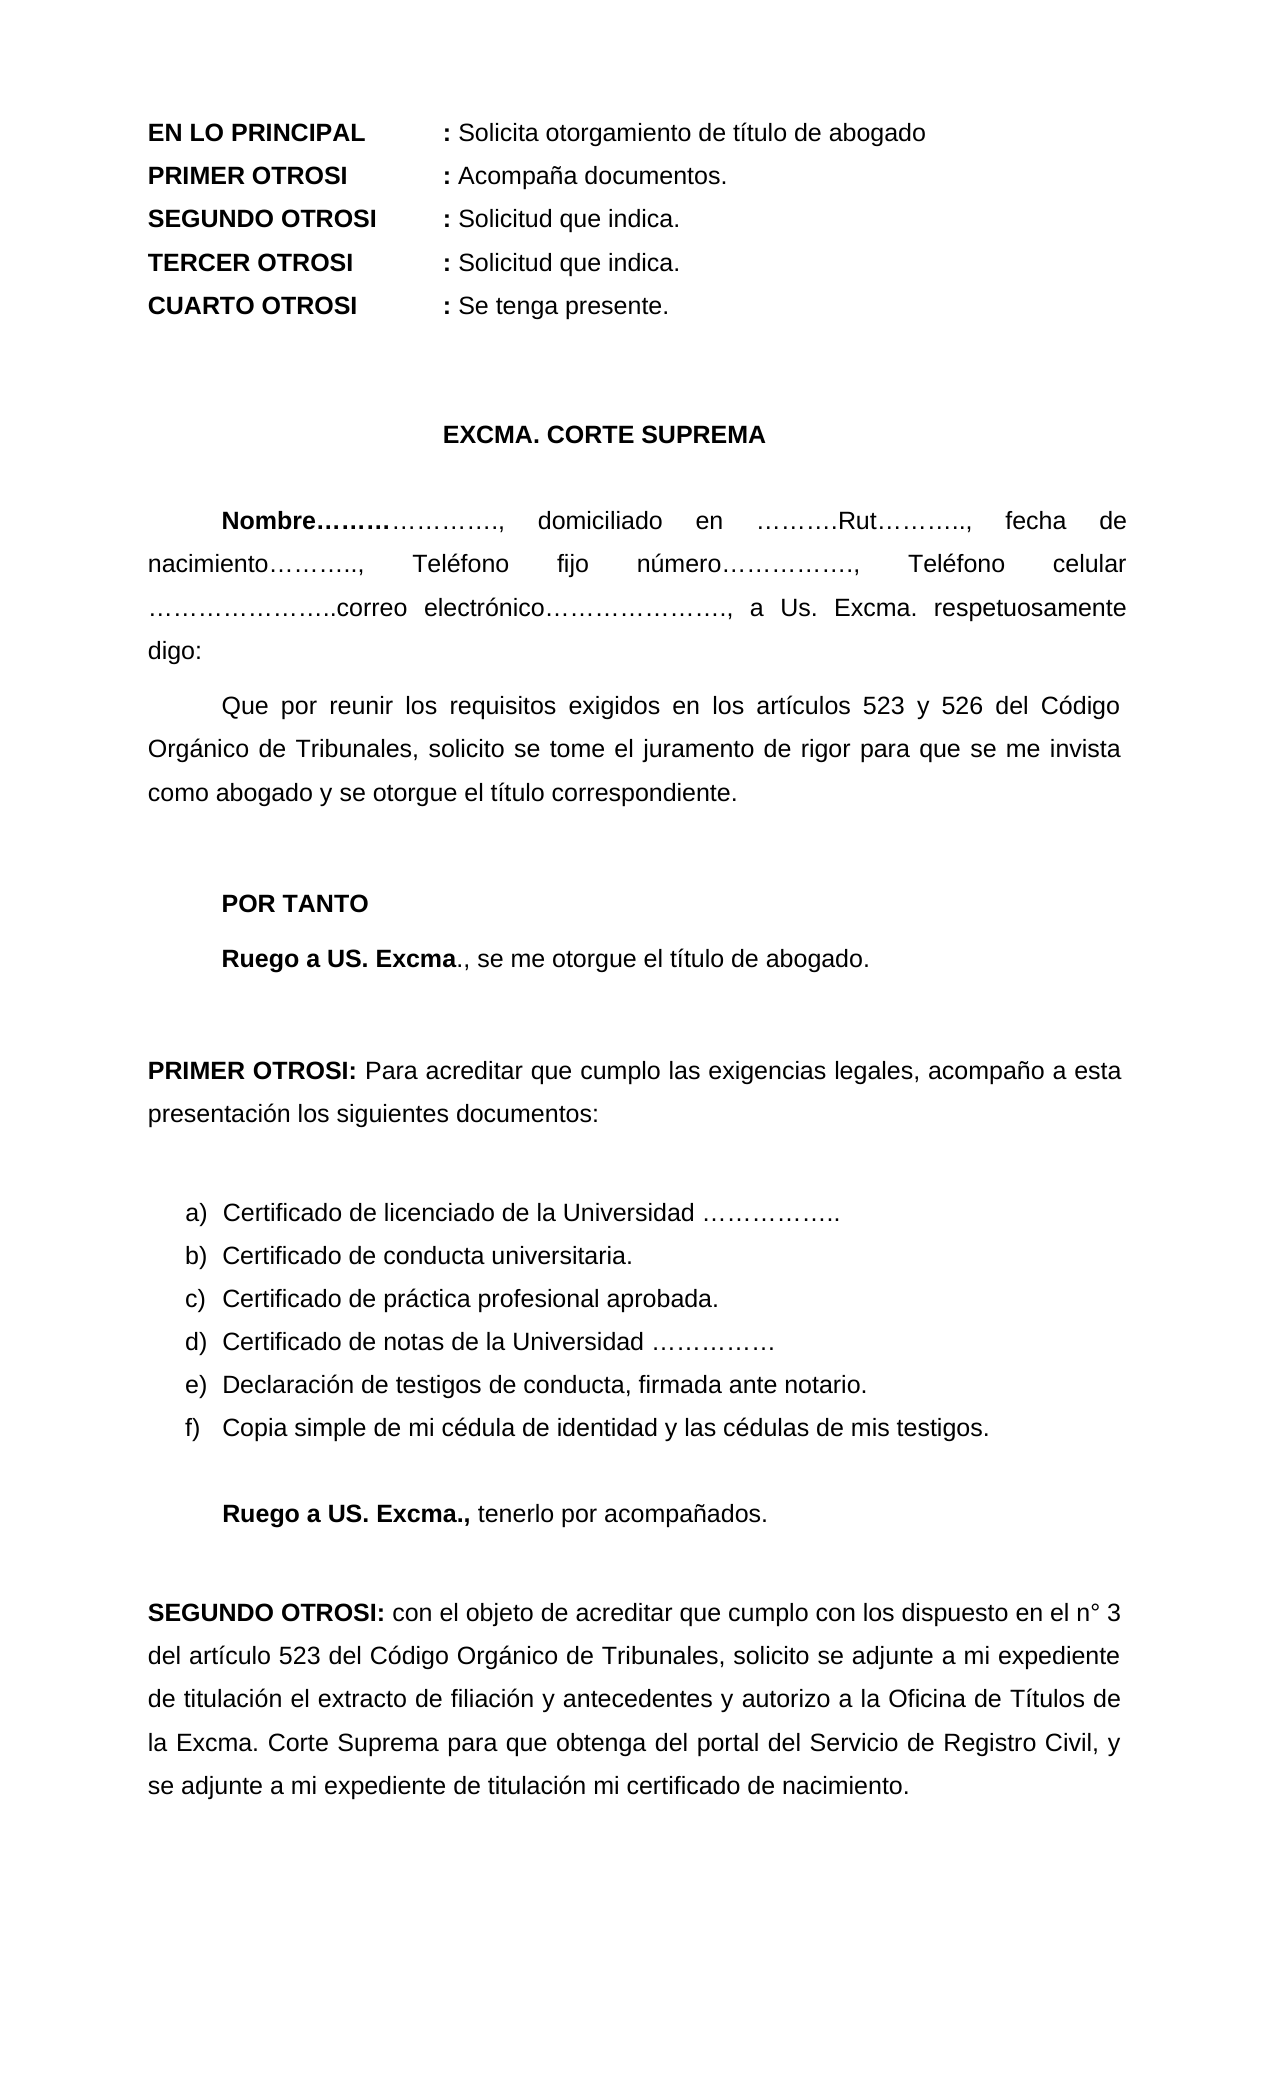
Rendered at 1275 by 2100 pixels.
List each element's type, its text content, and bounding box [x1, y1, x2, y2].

text CUARTO OTROSI : Se tenga presente. [148, 291, 1127, 319]
list Certificado de notas de la Universidad …………… [185, 1327, 1123, 1356]
list Certificado de práctica profesional aprobada. [185, 1284, 1123, 1312]
text Nombre…………………., domiciliado en ……….Rut……….., fecha de nacimiento……….., Teléfono fijo número……………., Teléfono celular …………………..correo electrónico…………………., a Us. Excma. respetuosamente digo: [148, 506, 1127, 664]
text POR TANTO [148, 889, 1123, 917]
list Copia simple de mi cédula de identidad y las cédulas de mis testigos. [185, 1413, 1123, 1442]
text Que por reunir los requisitos exigidos en los artículos 523 y 526 del Código Orgánico de Tribunales, solicito se tome el juramento de rigor para que se me invista como abogado y se otorgue el título correspondiente. [148, 691, 1123, 806]
text SEGUNDO OTROSI: con el objeto de acreditar que cumplo con los dispuesto en el n° 3 del artículo 523 del Código Orgánico de Tribunales, solicito se adjunte a mi expediente de titulación el extracto de filiación y antecedentes y autorizo a la Oficina de Títulos de la Excma. Corte Suprema para que obtenga del portal del Servicio de Registro Civil, y se adjunte a mi expediente de titulación mi certificado de nacimiento. [148, 1598, 1123, 1799]
text SEGUNDO OTROSI : Solicitud que indica. [148, 204, 1127, 233]
text Ruego a US. Excma., tenerlo por acompañados. [221, 1499, 1123, 1528]
text EN LO PRINCIPAL : Solicita otorgamiento de título de abogado [148, 118, 1127, 147]
text Ruego a US. Excma., se me otorgue el título de abogado. [148, 944, 1123, 973]
text EXCMA. CORTE SUPREMA [148, 420, 1127, 449]
text PRIMER OTROSI: Para acreditar que cumplo las exigencias legales, acompaño a esta presentación los siguientes documentos: [148, 1056, 1123, 1127]
text TERCER OTROSI : Solicitud que indica. [148, 247, 1127, 276]
list Certificado de licenciado de la Universidad …………….. [185, 1197, 1123, 1226]
list Certificado de conducta universitaria. [185, 1241, 1123, 1269]
list Declaración de testigos de conducta, firmada ante notario. [185, 1370, 1123, 1399]
text PRIMER OTROSI : Acompaña documentos. [148, 161, 1127, 190]
